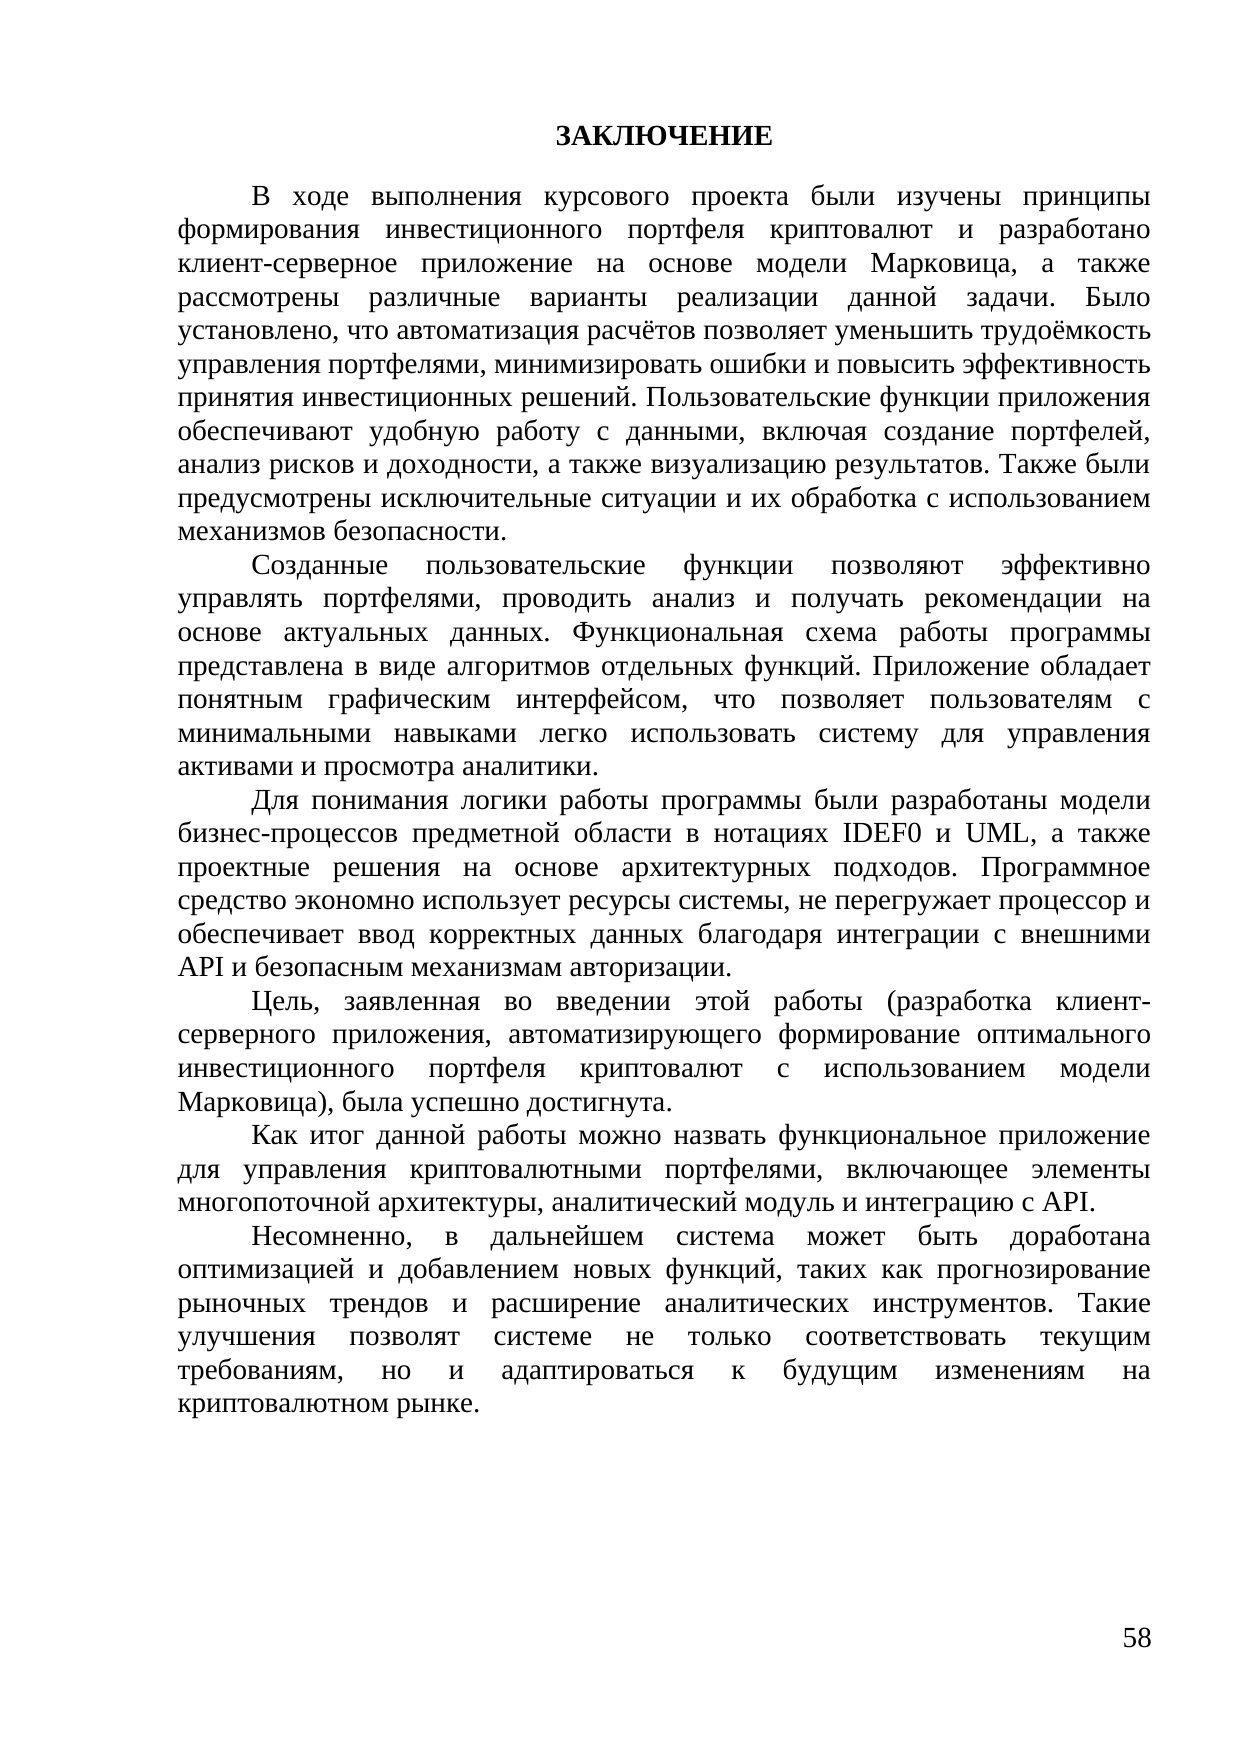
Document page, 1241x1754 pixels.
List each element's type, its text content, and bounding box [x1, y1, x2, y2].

text Цель, заявленная во введении этой работы (разработка клиент-серверного приложения, автоматизирующего формирование оптимального инвестиционного портфеля криптовалют с использованием модели Марковица), была успешно достигнута. [177, 983, 1152, 1117]
text Несомненно, в дальнейшем система может быть доработана оптимизацией и добавлением новых функций, таких как прогнозирование рыночных трендов и расширение аналитических инструментов. Такие улучшения позволят системе не только соответствовать текущим требованиям, но и адаптироваться к будущим изменениям на криптовалютном рынке. [177, 1218, 1152, 1419]
subtitle Заключение [177, 118, 1152, 152]
text В ходе выполнения курсового проекта были изучены принципы формирования инвестиционного портфеля криптовалют и разработано клиент-серверное приложение на основе модели Марковица, а также рассмотрены различные варианты реализации данной задачи. Было установлено, что автоматизация расчётов позволяет уменьшить трудоёмкость управления портфелями, минимизировать ошибки и повысить эффективность принятия инвестиционных решений. Пользовательские функции приложения обеспечивают удобную работу с данными, включая создание портфелей, анализ рисков и доходности, а также визуализацию результатов. Также были предусмотрены исключительные ситуации и их обработка с использованием механизмов безопасности. [177, 178, 1152, 547]
text Как итог данной работы можно назвать функциональное приложение для управления криптовалютными портфелями, включающее элементы многопоточной архитектуры, аналитический модуль и интеграцию с API. [177, 1117, 1152, 1218]
text Для понимания логики работы программы были разработаны модели бизнес-процессов предметной области в нотациях IDEF0 и UML, а также проектные решения на основе архитектурных подходов. Программное средство экономно использует ресурсы системы, не перегружает процессор и обеспечивает ввод корректных данных благодаря интеграции с внешними API и безопасным механизмам авторизации. [177, 782, 1152, 983]
text Созданные пользовательские функции позволяют эффективно управлять портфелями, проводить анализ и получать рекомендации на основе актуальных данных. Функциональная схема работы программы представлена в виде алгоритмов отдельных функций. Приложение обладает понятным графическим интерфейсом, что позволяет пользователям с минимальными навыками легко использовать систему для управления активами и просмотра аналитики. [177, 547, 1152, 782]
